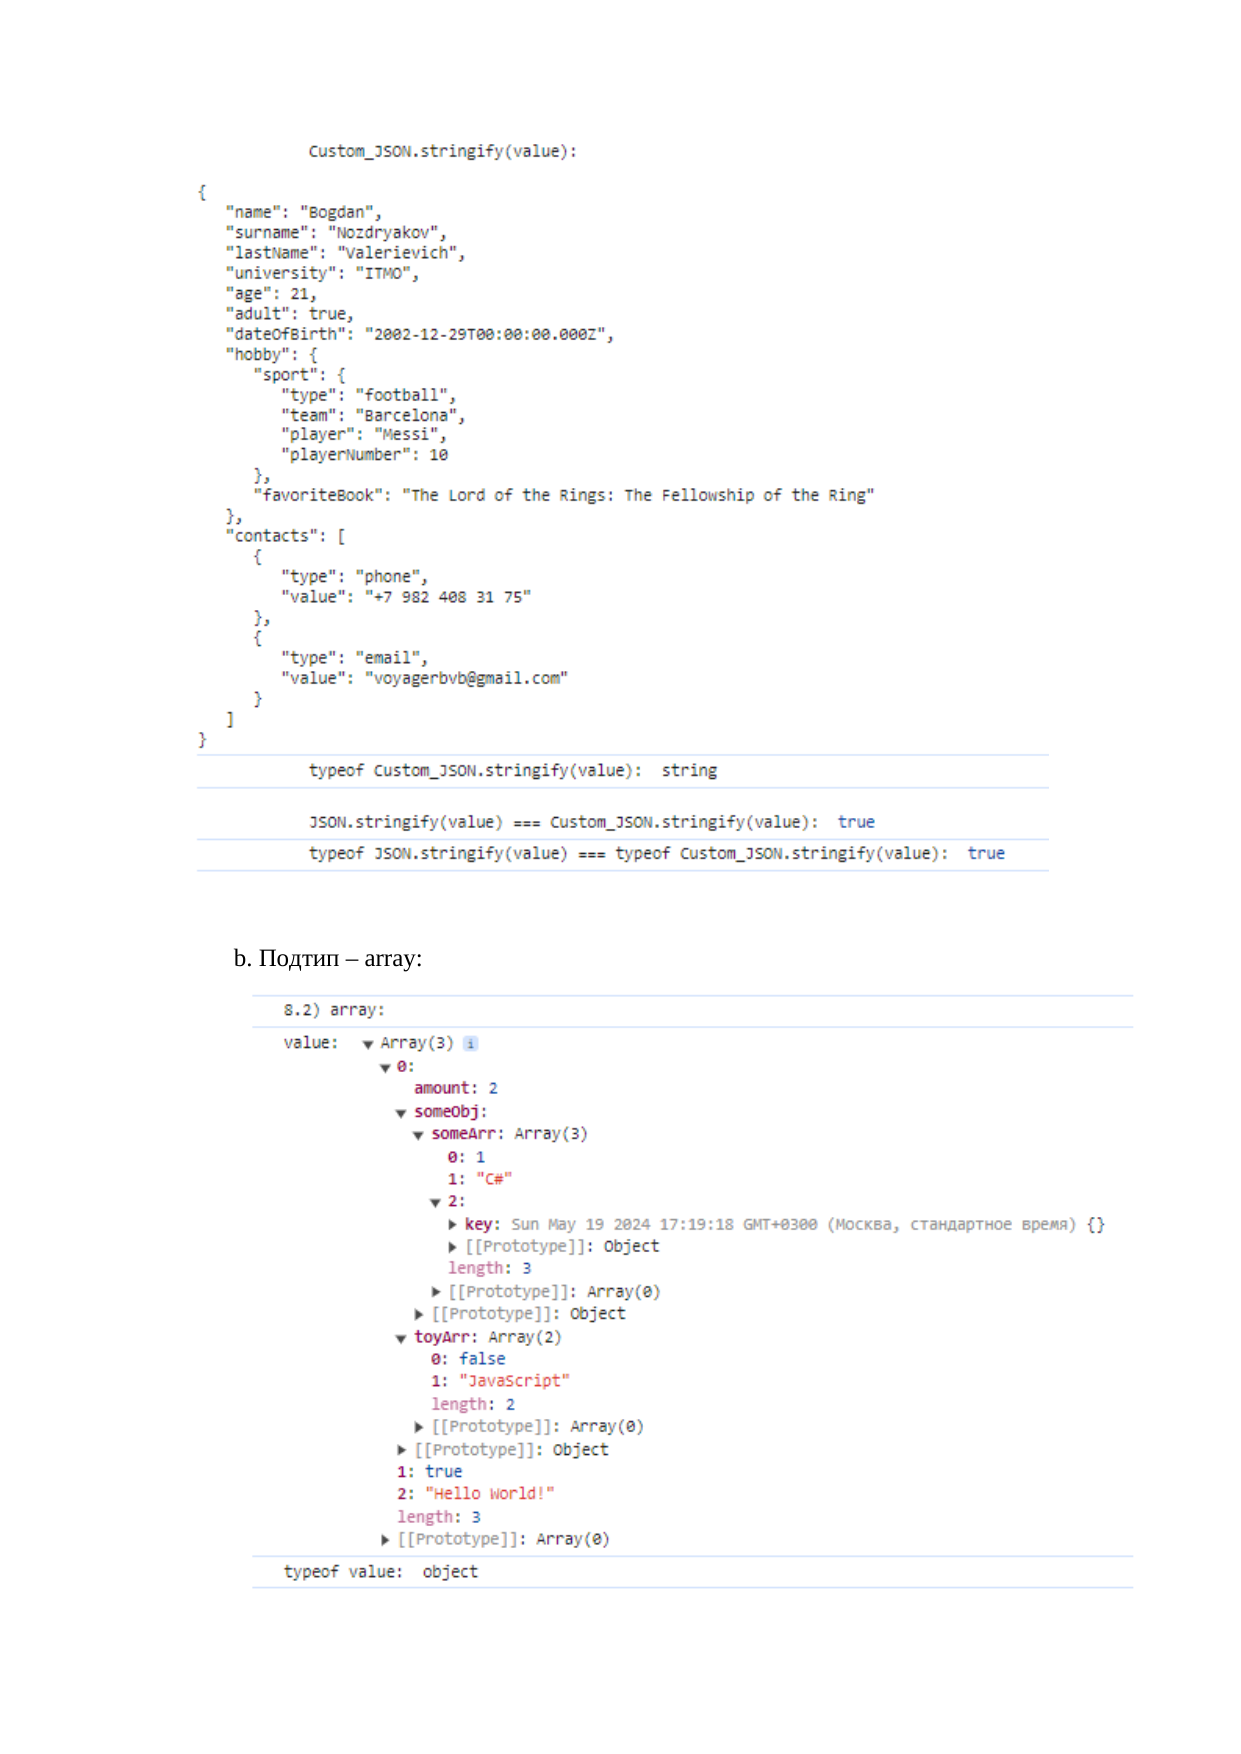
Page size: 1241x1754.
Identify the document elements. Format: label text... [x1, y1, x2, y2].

picture [252, 990, 1134, 1609]
picture [177, 118, 1049, 878]
text b. Подтип – array: [177, 943, 1152, 972]
